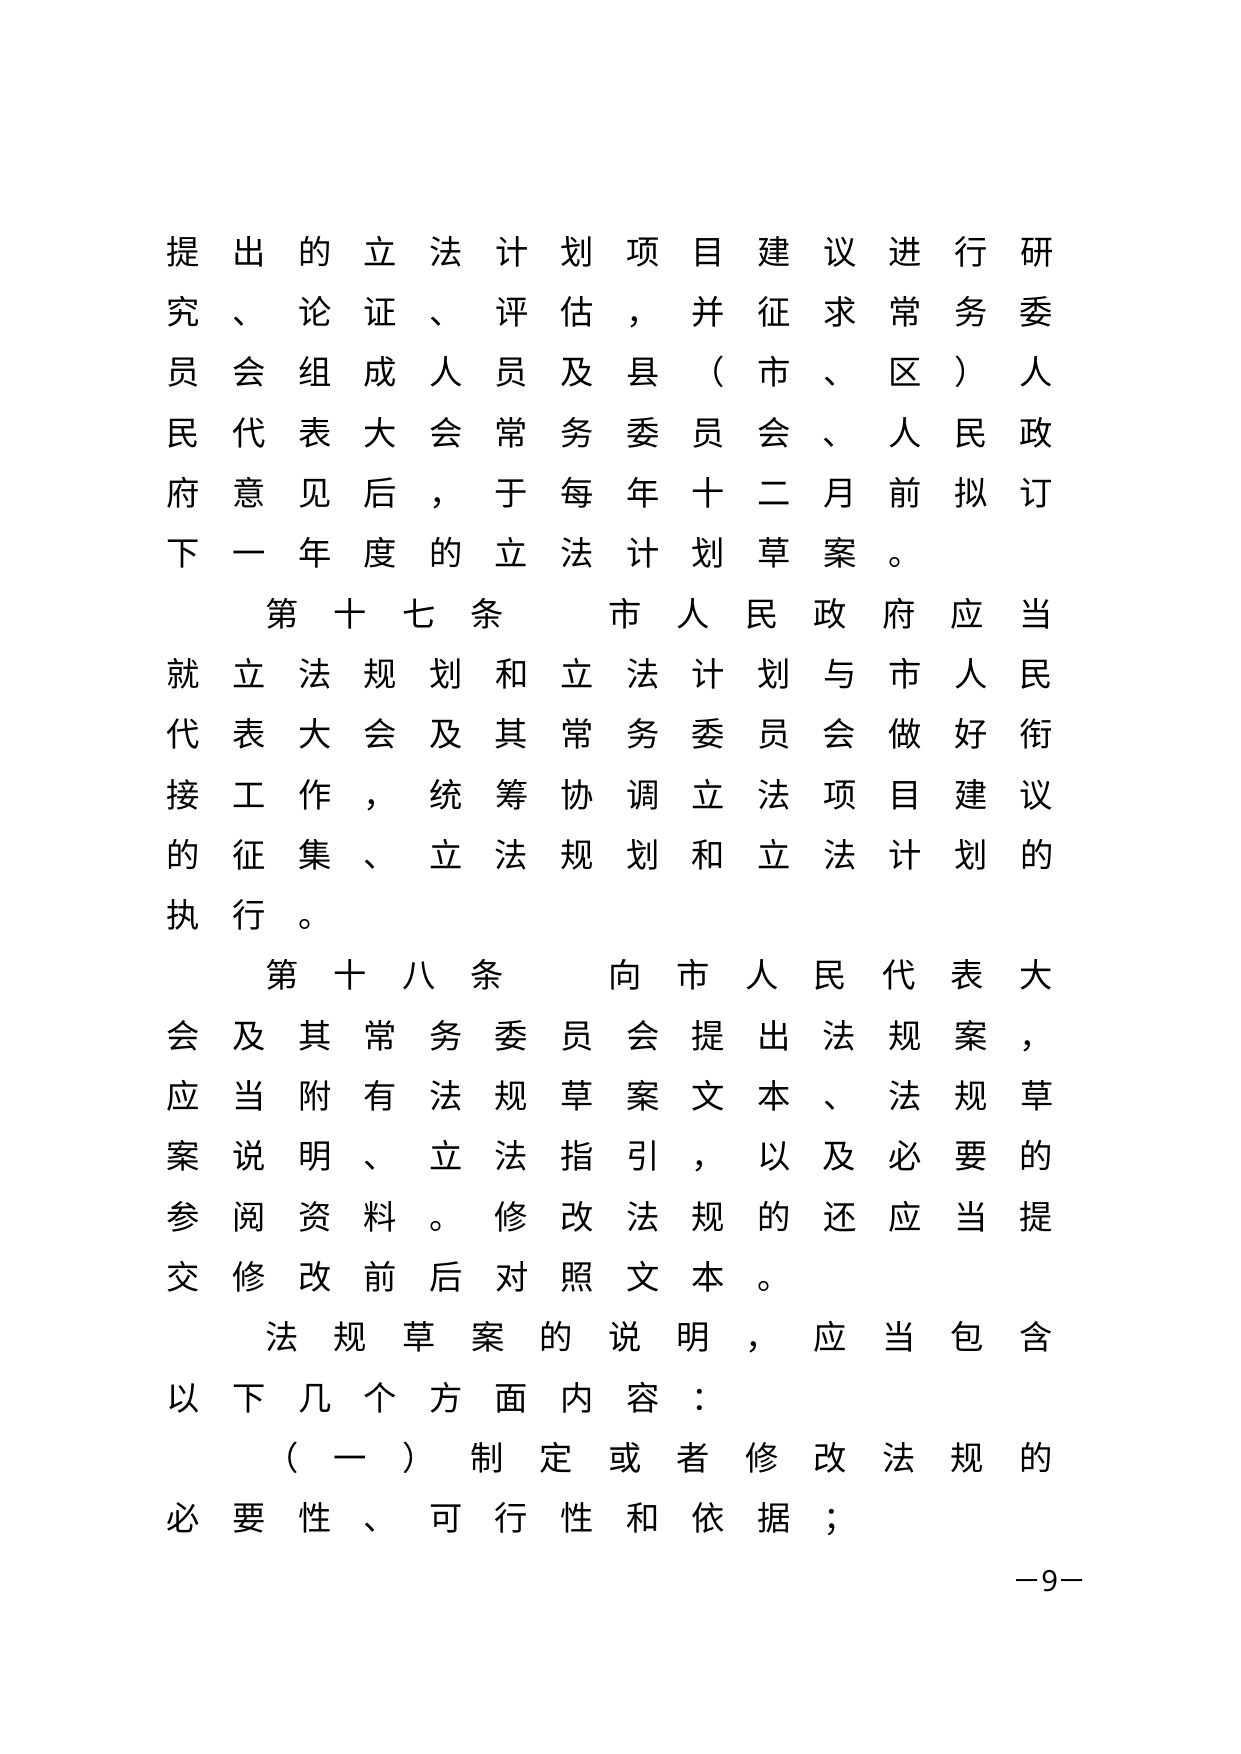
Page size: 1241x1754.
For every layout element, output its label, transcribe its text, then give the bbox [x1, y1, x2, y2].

text 第十七条 市人民政府应当就立法规划和立法计划与市人民代表大会及其常务委员会做好衔接工作，统筹协调立法项目建议的征集、立法规划和立法计划的执行。 [167, 581, 1085, 943]
text 法规草案的说明，应当包含以下几个方面内容： [167, 1305, 1085, 1426]
text 第十六条 常务委员会法制工作机构应当会同有关的专门委员会、常务委员会有关工作机构、市人民政府有关部门，对各方面提出的立法计划项目建议进行研究、论证、评估，并征求常务委员会组成人员及县（市、区）人民代表大会常务委员会、人民政府意见后，于每年十二月前拟订下一年度的立法计划草案。 [167, 219, 1085, 581]
text （一）制定或者修改法规的必要性、可行性和依据； [167, 1426, 1085, 1546]
text 第十八条 向市人民代表大会及其常务委员会提出法规案，应当附有法规草案文本、法规草案说明、立法指引，以及必要的参阅资料。修改法规的还应当提交修改前后对照文本。 [167, 943, 1085, 1305]
